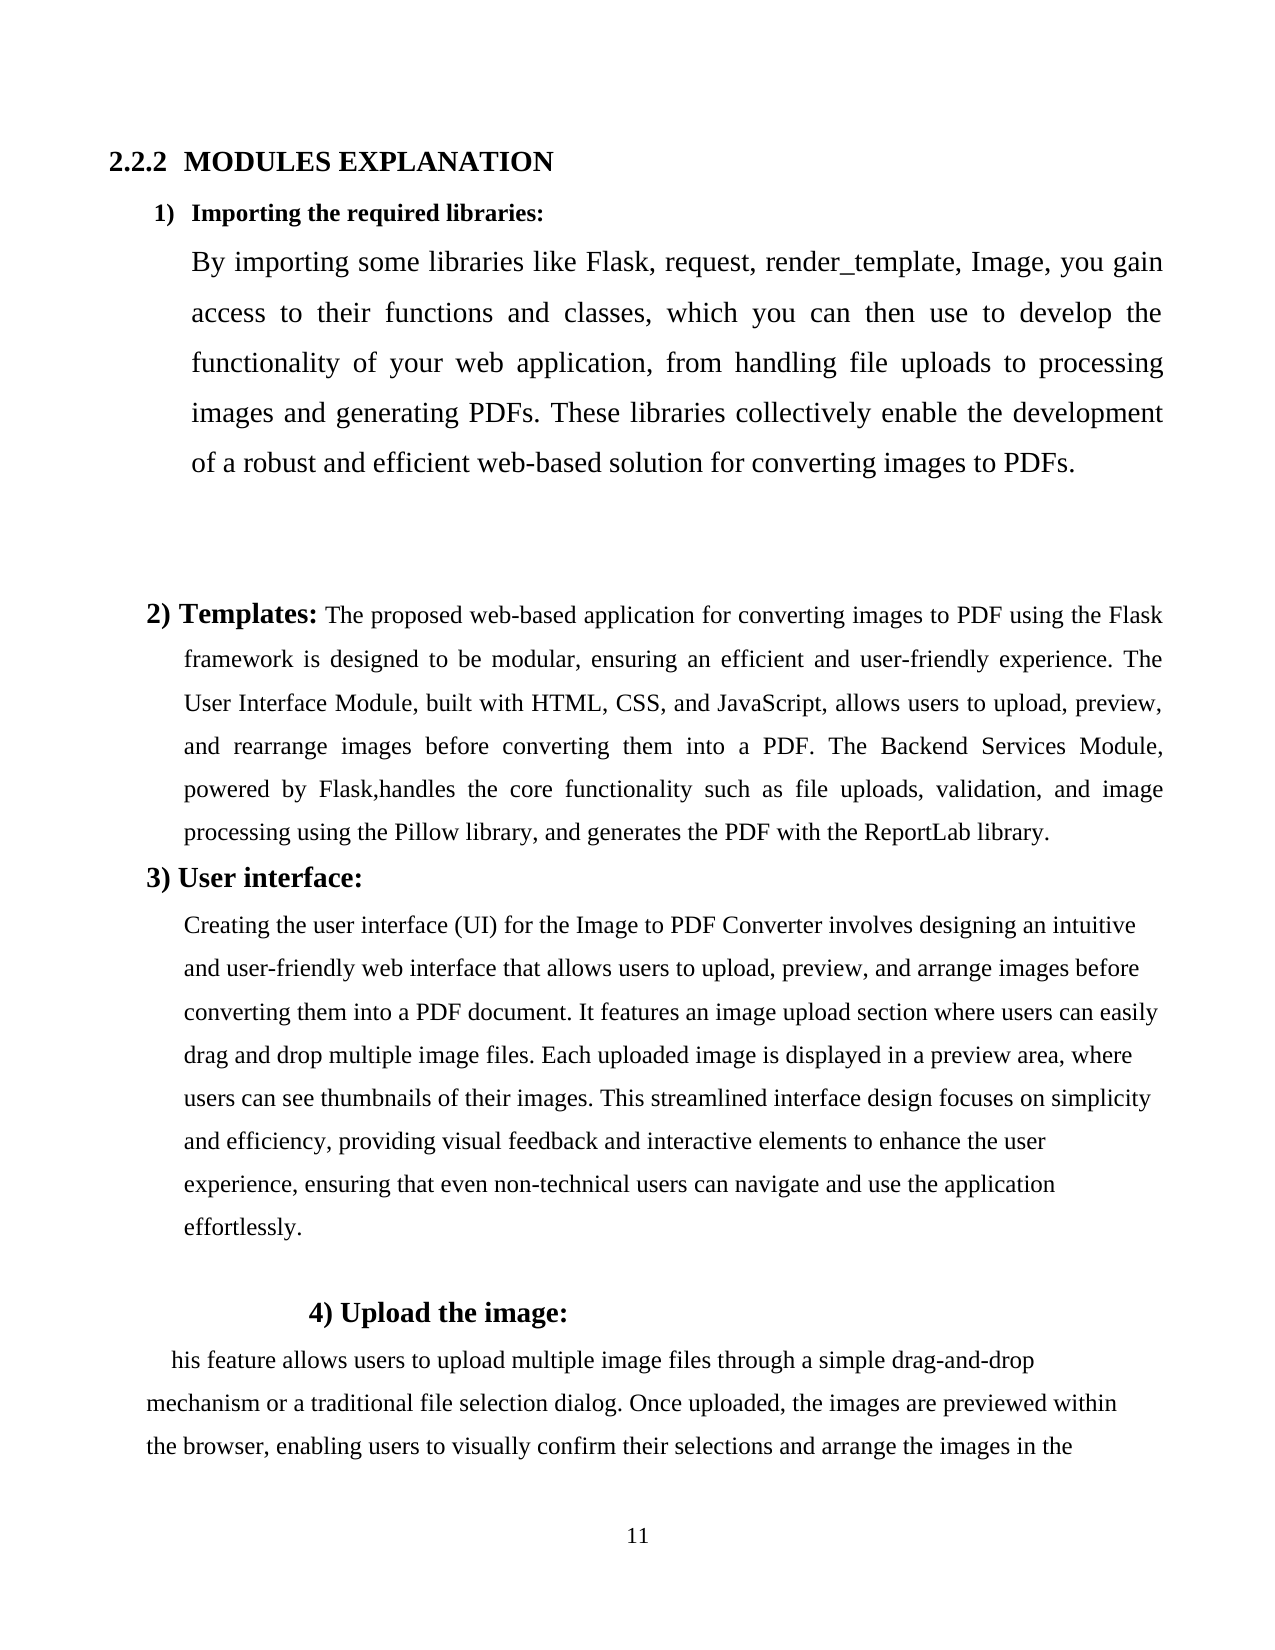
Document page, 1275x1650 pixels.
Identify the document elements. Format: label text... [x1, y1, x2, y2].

list the browser, enabling users to visually confirm their selections and arrange the images in the [146, 1431, 1164, 1460]
text drag and drop multiple image files. Each uploaded image is displayed in a preview area, where [184, 1040, 1164, 1068]
text converting them into a PDF document. It features an image upload section where users can easily [184, 997, 1164, 1025]
list mechanism or a traditional file selection dialog. Once uploaded, the images are previewed within [146, 1388, 1164, 1417]
text users can see thumbnails of their images. This streamlined interface design focuses on simplicity [184, 1083, 1164, 1112]
text and efficiency, providing visual feedback and interactive elements to enhance the user [184, 1126, 1164, 1155]
list 2) Templates: The proposed web-based application for converting images to PDF using the Flask framework is designed to be modular, ensuring an efficient and user-friendly experience. The User Interface Module, built with HTML, CSS, and JavaScript, allows users to upload, preview, and rearrange images before converting them into a PDF. The Backend Services Module, powered by Flask,handles the core functionality such as file uploads, validation, and image processing using the Pillow library, and generates the PDF with the ReportLab library. [146, 597, 1164, 846]
text 4) Upload the image: [272, 1295, 1164, 1328]
list By importing some libraries like Flask, request, render_template, Image, you gain access to their functions and classes, which you can then use to develop the functionality of your web application, from handling file uploads to processing images and generating PDFs. These libraries collectively enable the development of a robust and efficient web-based solution for converting images to PDFs. [191, 244, 1164, 479]
list his feature allows users to upload multiple image files through a simple drag-and-drop [146, 1345, 1164, 1374]
text Creating the user interface (UI) for the Image to PDF Converter involves designing an intuitive [184, 910, 1164, 939]
text experience, ensuring that even non-technical users can navigate and use the application [184, 1169, 1164, 1198]
text effortlessly. [184, 1212, 1164, 1241]
list Importing the required libraries: [154, 194, 1164, 228]
list 3) User interface: [146, 860, 1164, 894]
list MODULES EXPLANATION [109, 144, 1164, 177]
text and user-friendly web interface that allows users to upload, preview, and arrange images before [184, 953, 1164, 982]
